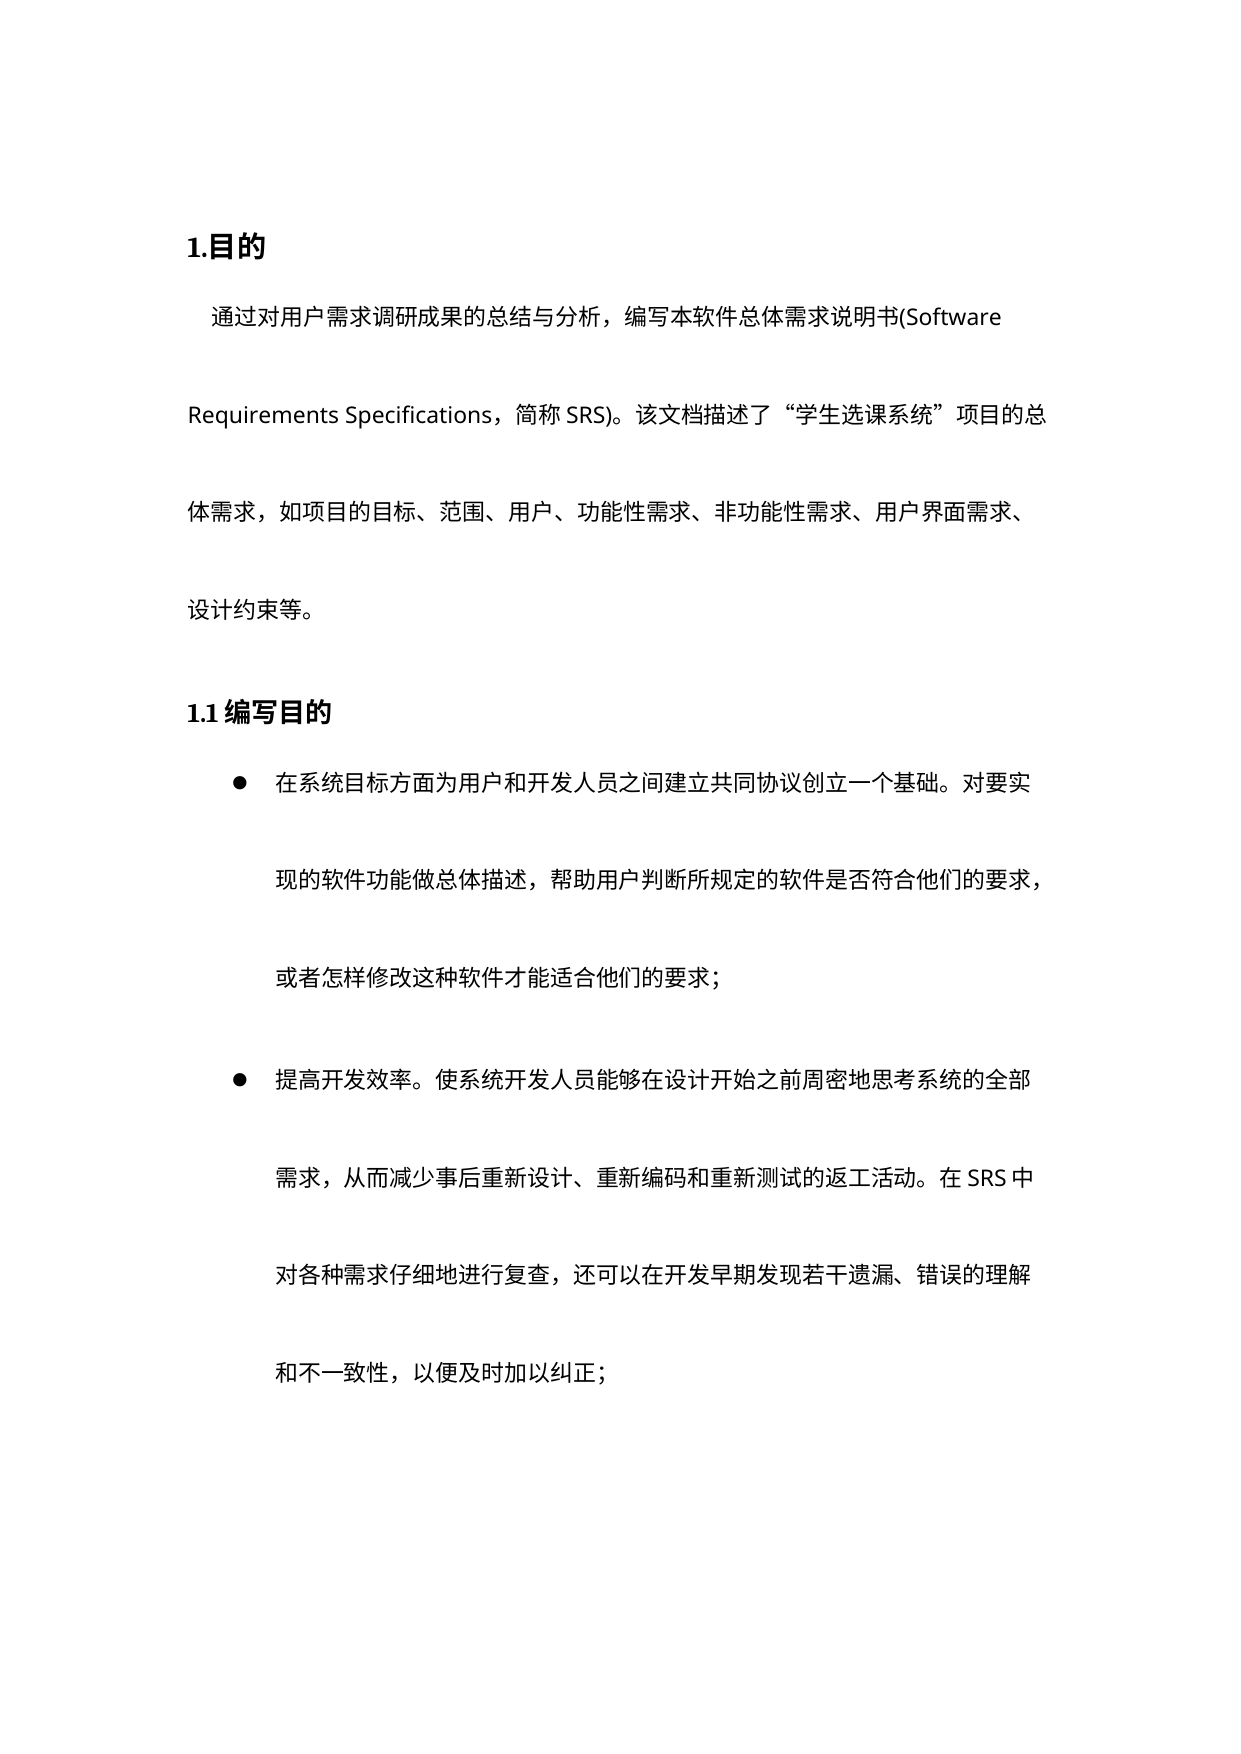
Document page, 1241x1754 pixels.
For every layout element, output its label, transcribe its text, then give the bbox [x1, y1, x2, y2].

list 在系统目标方面为用户和开发人员之间建立共同协议创立一个基础。对要实现的软件功能做总体描述，帮助用户判断所规定的软件是否符合他们的要求，或者怎样修改这种软件才能适合他们的要求； [231, 749, 1053, 1009]
text 通过对用户需求调研成果的总结与分析，编写本软件总体需求说明书(Software Requirements Specifications，简称SRS)。该文档描述了“学生选课系统”项目的总体需求，如项目的目标、范围、用户、功能性需求、非功能性需求、用户界面需求、设计约束等。 [187, 283, 1053, 641]
subtitle 1.目的 [187, 212, 1053, 277]
list 提高开发效率。使系统开发人员能够在设计开始之前周密地思考系统的全部需求，从而减少事后重新设计、重新编码和重新测试的返工活动。在SRS中对各种需求仔细地进行复查，还可以在开发早期发现若干遗漏、错误的理解和不一致性，以便及时加以纠正； [231, 1046, 1053, 1404]
subtitle 1.1编写目的 [187, 678, 1053, 743]
